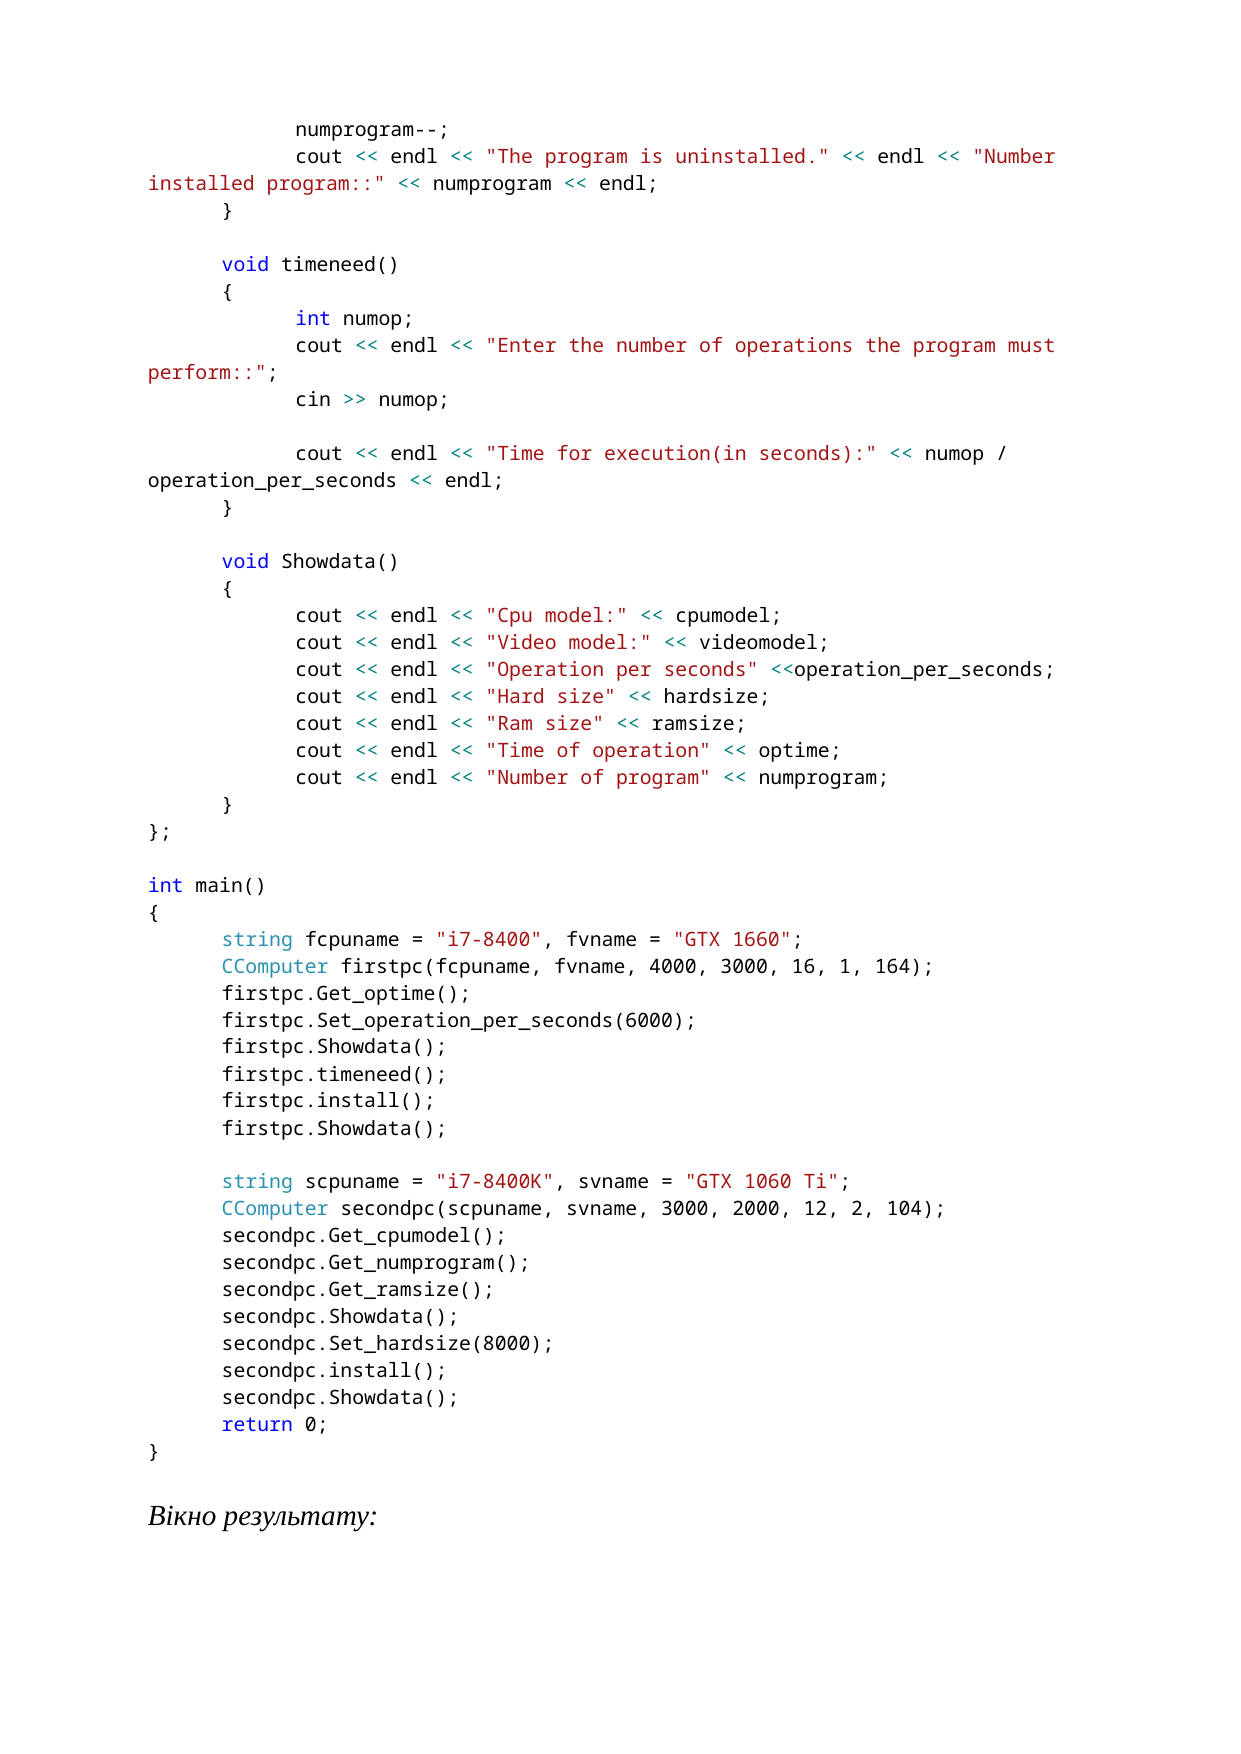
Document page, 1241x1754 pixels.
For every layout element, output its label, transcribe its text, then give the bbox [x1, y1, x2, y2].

text return 0; [148, 1411, 1152, 1437]
text cout << endl << "Time for execution(in seconds):" << numop / operation_per_seconds << endl; [148, 439, 1152, 493]
text secondpc.install(); [148, 1357, 1152, 1383]
text } [148, 790, 1152, 817]
text cout << endl << "The program is uninstalled." << endl << "Number installed program::" << numprogram << endl; [148, 142, 1152, 196]
text string scpuname = "i7-8400K", svname = "GTX 1060 Ti"; [148, 1168, 1152, 1195]
text numprogram--; [148, 116, 1152, 142]
text { [148, 277, 1152, 304]
text int main() [148, 871, 1152, 898]
text cout << endl << "Operation per seconds" <<operation_per_seconds; [148, 655, 1152, 682]
text cout << endl << "Enter the number of operations the program must perform::"; [148, 331, 1152, 385]
text secondpc.Set_hardsize(8000); [148, 1329, 1152, 1357]
text firstpc.Showdata(); [148, 1033, 1152, 1060]
text cout << endl << "Number of program" << numprogram; [148, 763, 1152, 790]
text cout << endl << "Hard size" << hardsize; [148, 682, 1152, 709]
text int numop; [148, 304, 1152, 331]
text secondpc.Get_ramsize(); [148, 1276, 1152, 1303]
text firstpc.timeneed(); [148, 1060, 1152, 1087]
text CComputer firstpc(fcpuname, fvname, 4000, 3000, 16, 1, 164); [148, 952, 1152, 979]
text { [148, 898, 1152, 925]
text cout << endl << "Cpu model:" << cpumodel; [148, 601, 1152, 628]
text string fcpuname = "i7-8400", fvname = "GTX 1660"; [148, 925, 1152, 952]
text cin >> numop; [148, 385, 1152, 412]
text firstpc.Set_operation_per_seconds(6000); [148, 1006, 1152, 1033]
text secondpc.Showdata(); [148, 1303, 1152, 1329]
text firstpc.Showdata(); [148, 1114, 1152, 1141]
text CComputer secondpc(scpuname, svname, 3000, 2000, 12, 2, 104); [148, 1195, 1152, 1222]
text Вікно результату: [148, 1498, 1152, 1532]
text void timeneed() [148, 250, 1152, 277]
text }; [148, 817, 1152, 844]
text secondpc.Get_cpumodel(); [148, 1222, 1152, 1249]
text secondpc.Get_numprogram(); [148, 1249, 1152, 1276]
text } [148, 1437, 1152, 1464]
text void Showdata() [148, 547, 1152, 574]
text } [148, 493, 1152, 520]
text } [148, 196, 1152, 223]
text cout << endl << "Ram size" << ramsize; [148, 709, 1152, 736]
text { [148, 574, 1152, 601]
text firstpc.Get_optime(); [148, 979, 1152, 1006]
text firstpc.install(); [148, 1087, 1152, 1114]
text cout << endl << "Video model:" << videomodel; [148, 628, 1152, 655]
text secondpc.Showdata(); [148, 1383, 1152, 1411]
text cout << endl << "Time of operation" << optime; [148, 736, 1152, 763]
